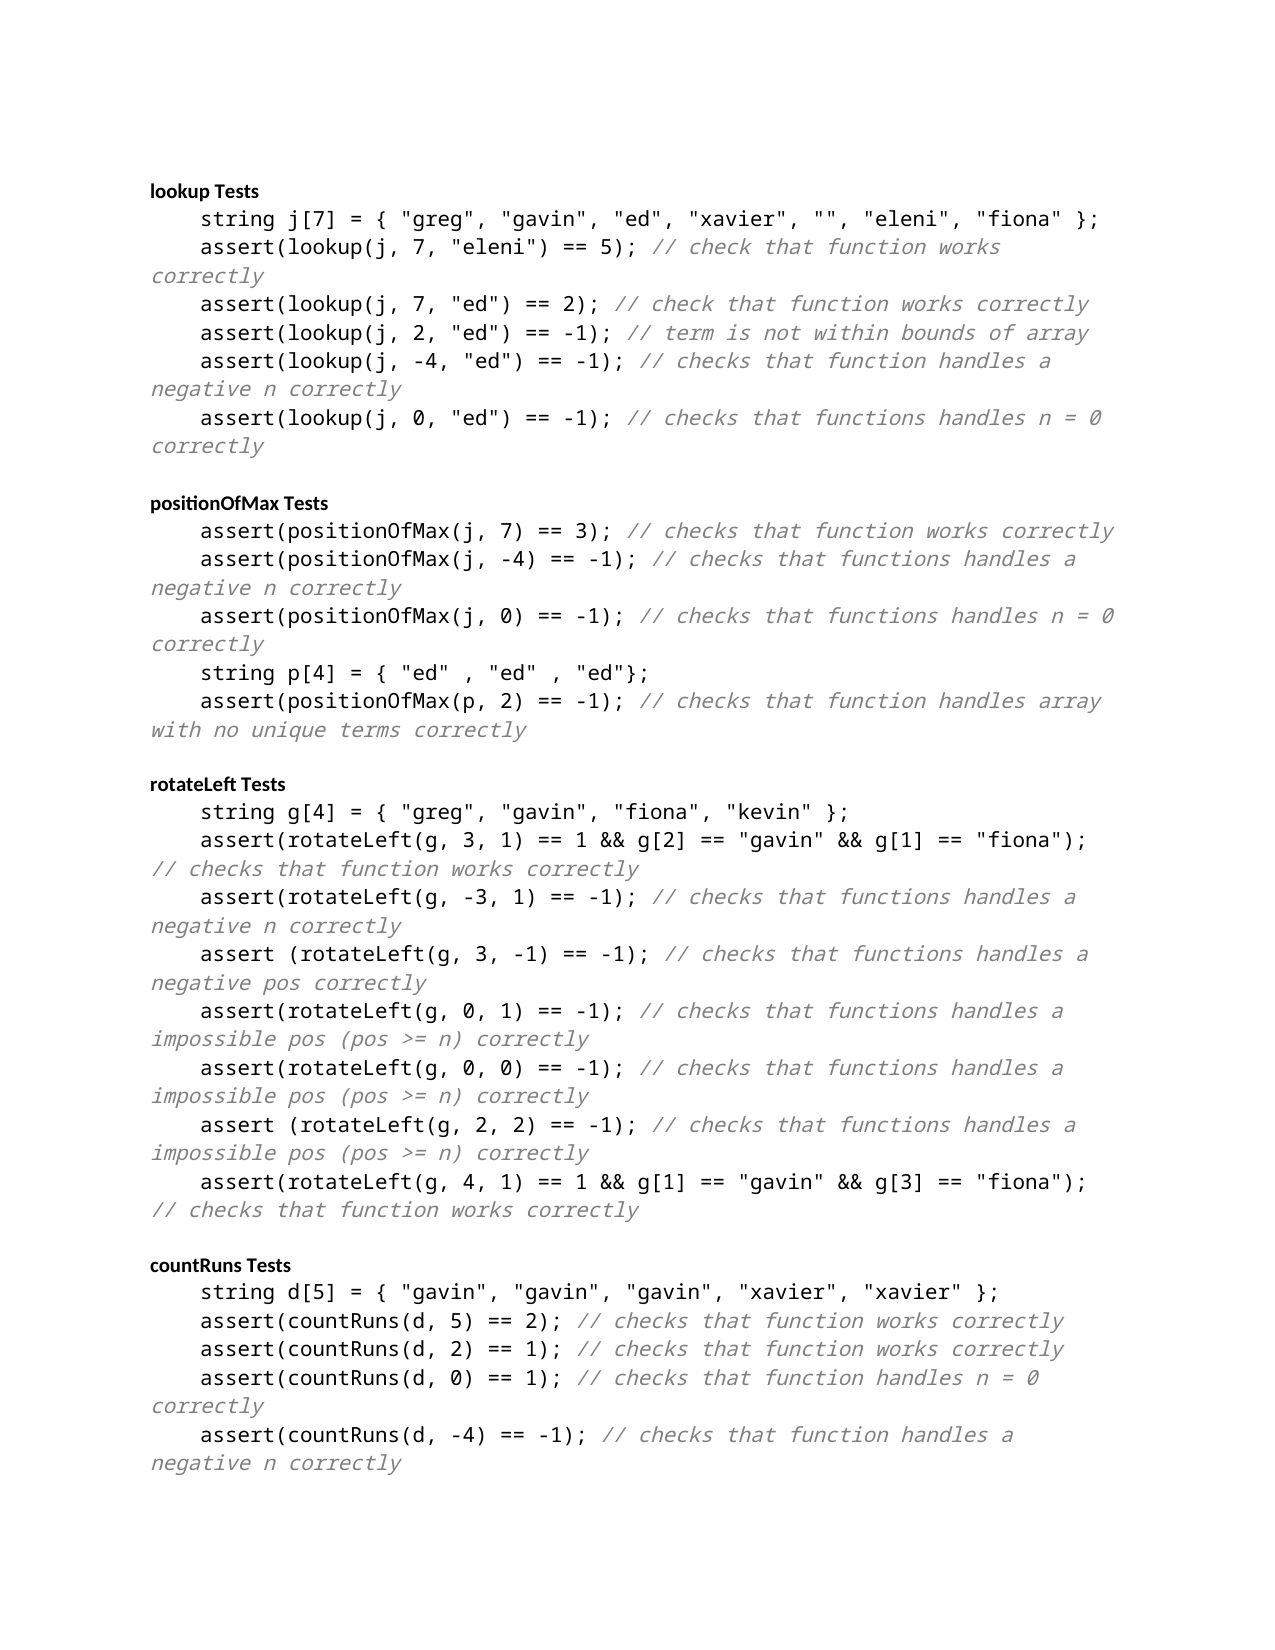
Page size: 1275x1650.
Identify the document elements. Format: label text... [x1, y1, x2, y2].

text rotateLeft Tests [150, 772, 1125, 797]
text assert(rotateLeft(g, 3, 1) == 1 && g[2] == "gavin" && g[1] == "fiona"); // checks that function works correctly [150, 826, 1125, 882]
text assert (rotateLeft(g, 3, -1) == -1); // checks that functions handles a negative pos correctly [150, 939, 1125, 996]
text lookup Tests [150, 178, 1125, 204]
text positionOfMax Tests [150, 490, 1125, 516]
text assert(countRuns(d, 5) == 2); // checks that function works correctly [150, 1306, 1125, 1334]
text assert(lookup(j, 2, "ed") == -1); // term is not within bounds of array [150, 318, 1125, 346]
text assert(positionOfMax(j, 0) == -1); // checks that functions handles n = 0 correctly [150, 601, 1125, 658]
text assert(countRuns(d, 0) == 1); // checks that function handles n = 0 correctly [150, 1363, 1125, 1420]
text assert (rotateLeft(g, 2, 2) == -1); // checks that functions handles a impossible pos (pos >= n) correctly [150, 1110, 1125, 1167]
text assert(lookup(j, 7, "eleni") == 5); // check that function works correctly [150, 232, 1125, 289]
text countRuns Tests [150, 1252, 1125, 1277]
text assert(lookup(j, 0, "ed") == -1); // checks that functions handles n = 0 correctly [150, 403, 1125, 460]
text assert(rotateLeft(g, 0, 0) == -1); // checks that functions handles a impossible pos (pos >= n) correctly [150, 1053, 1125, 1110]
text assert(countRuns(d, -4) == -1); // checks that function handles a negative n correctly [150, 1420, 1125, 1477]
text string d[5] = { "gavin", "gavin", "gavin", "xavier", "xavier" }; [150, 1277, 1125, 1306]
text assert(positionOfMax(j, -4) == -1); // checks that functions handles a negative n correctly [150, 544, 1125, 601]
text assert(positionOfMax(p, 2) == -1); // checks that function handles array with no unique terms correctly [150, 686, 1125, 743]
text string j[7] = { "greg", "gavin", "ed", "xavier", "", "eleni", "fiona" }; [150, 204, 1125, 232]
text assert(lookup(j, -4, "ed") == -1); // checks that function handles a negative n correctly [150, 346, 1125, 403]
text assert(rotateLeft(g, -3, 1) == -1); // checks that functions handles a negative n correctly [150, 882, 1125, 939]
text assert(rotateLeft(g, 0, 1) == -1); // checks that functions handles a impossible pos (pos >= n) correctly [150, 996, 1125, 1053]
text assert(positionOfMax(j, 7) == 3); // checks that function works correctly [150, 516, 1125, 544]
text string p[4] = { "ed" , "ed" , "ed"}; [150, 658, 1125, 686]
text assert(rotateLeft(g, 4, 1) == 1 && g[1] == "gavin" && g[3] == "fiona"); // checks that function works correctly [150, 1167, 1125, 1224]
text assert(lookup(j, 7, "ed") == 2); // check that function works correctly [150, 289, 1125, 318]
text assert(countRuns(d, 2) == 1); // checks that function works correctly [150, 1334, 1125, 1363]
text string g[4] = { "greg", "gavin", "fiona", "kevin" }; [150, 797, 1125, 826]
